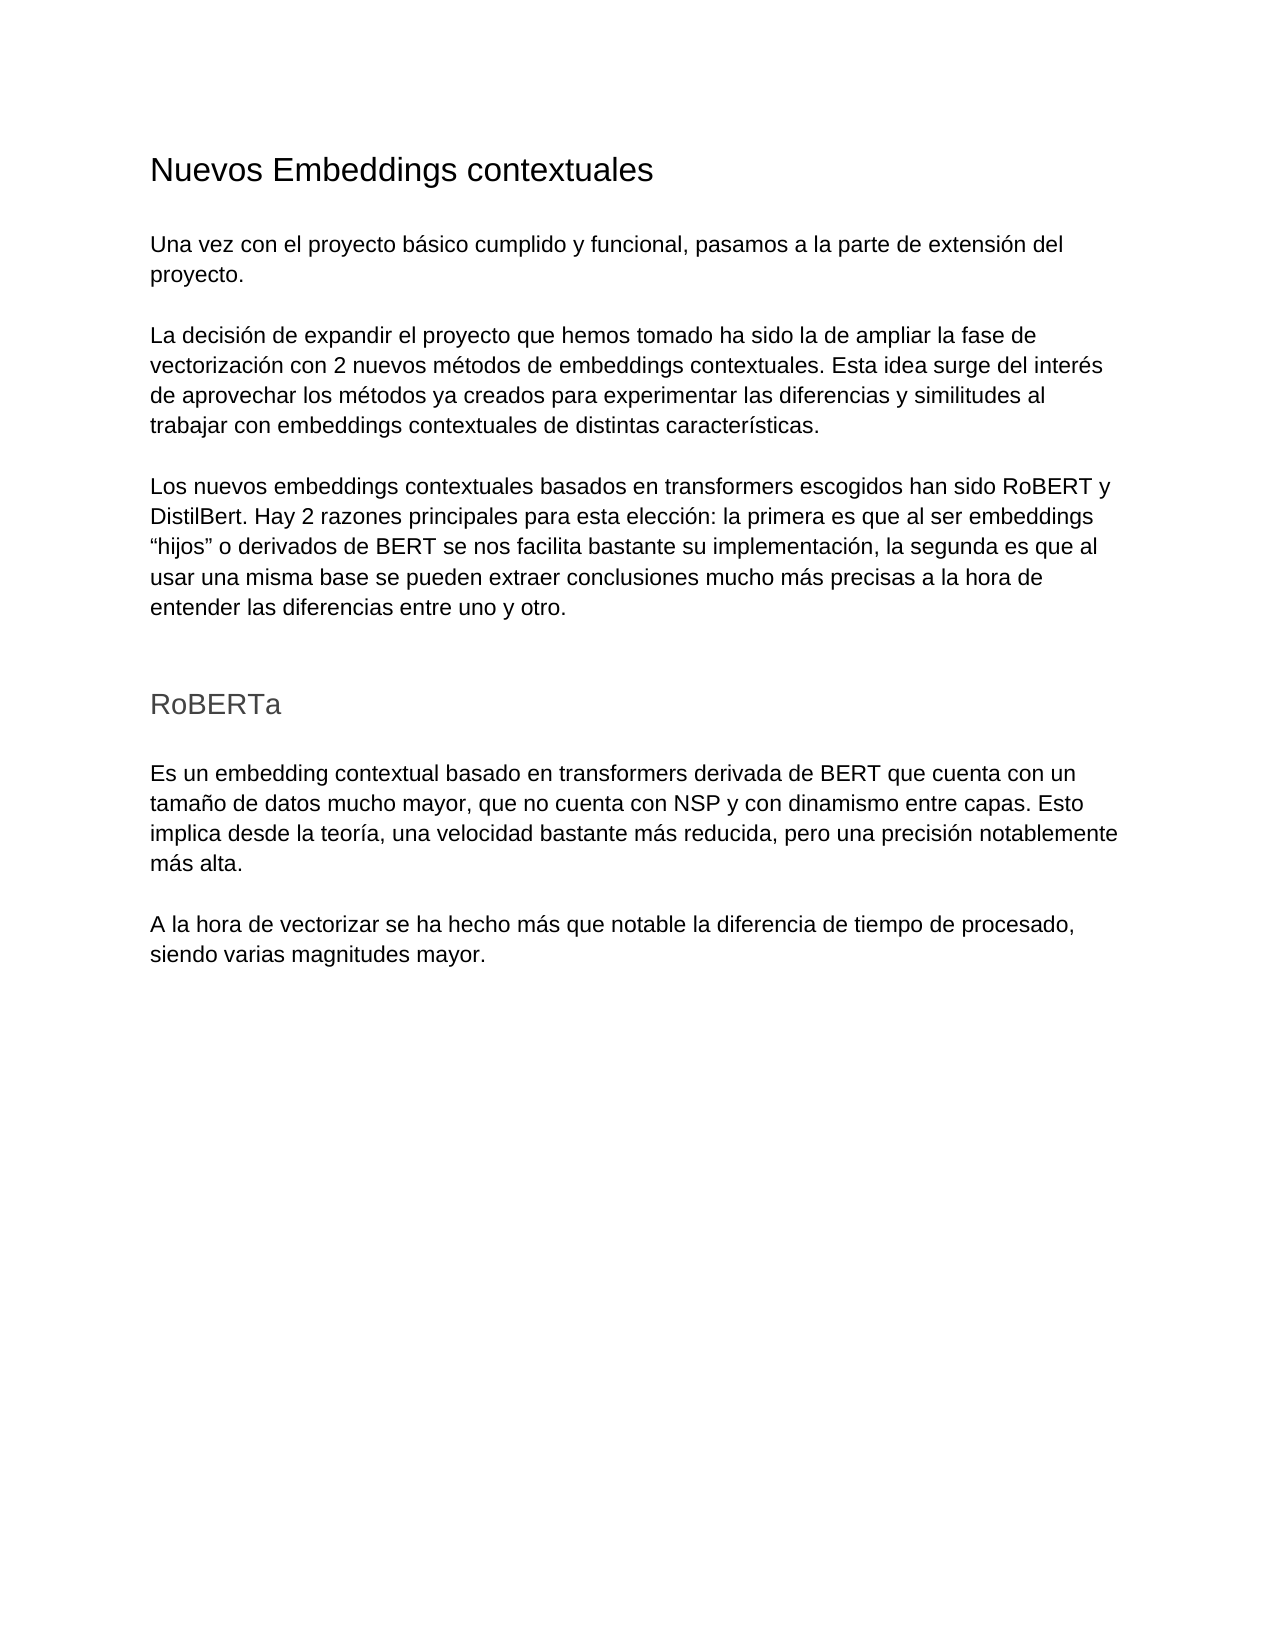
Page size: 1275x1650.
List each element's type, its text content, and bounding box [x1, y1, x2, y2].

text Los nuevos embeddings contextuales basados en transformers escogidos han sido RoBERT y DistilBert. Hay 2 razones principales para esta elección: la primera es que al ser embeddings “hijos” o derivados de BERT se nos facilita bastante su implementación, la segunda es que al usar una misma base se pueden extraer conclusiones mucho más precisas a la hora de entender las diferencias entre uno y otro. [150, 443, 1125, 620]
text A la hora de vectorizar se ha hecho más que notable la diferencia de tiempo de procesado, siendo varias magnitudes mayor. [150, 911, 1125, 967]
text Es un embedding contextual basado en transformers derivada de BERT que cuenta con un tamaño de datos mucho mayor, que no cuenta con NSP y con dinamismo entre capas. Esto implica desde la teoría, una velocidad bastante más reducida, pero una precisión notablemente más alta. [150, 759, 1125, 876]
text Una vez con el proyecto básico cumplido y funcional, pasamos a la parte de extensión del proyecto. [150, 231, 1125, 288]
subtitle RoBERTa [150, 687, 1125, 721]
text La decisión de expandir el proyecto que hemos tomado ha sido la de ampliar la fase de vectorización con 2 nuevos métodos de embeddings contextuales. Esta idea surge del interés de aprovechar los métodos ya creados para experimentar las diferencias y similitudes al trabajar con embeddings contextuales de distintas características. [150, 322, 1125, 439]
subtitle Nuevos Embeddings contextuales [150, 150, 1125, 188]
